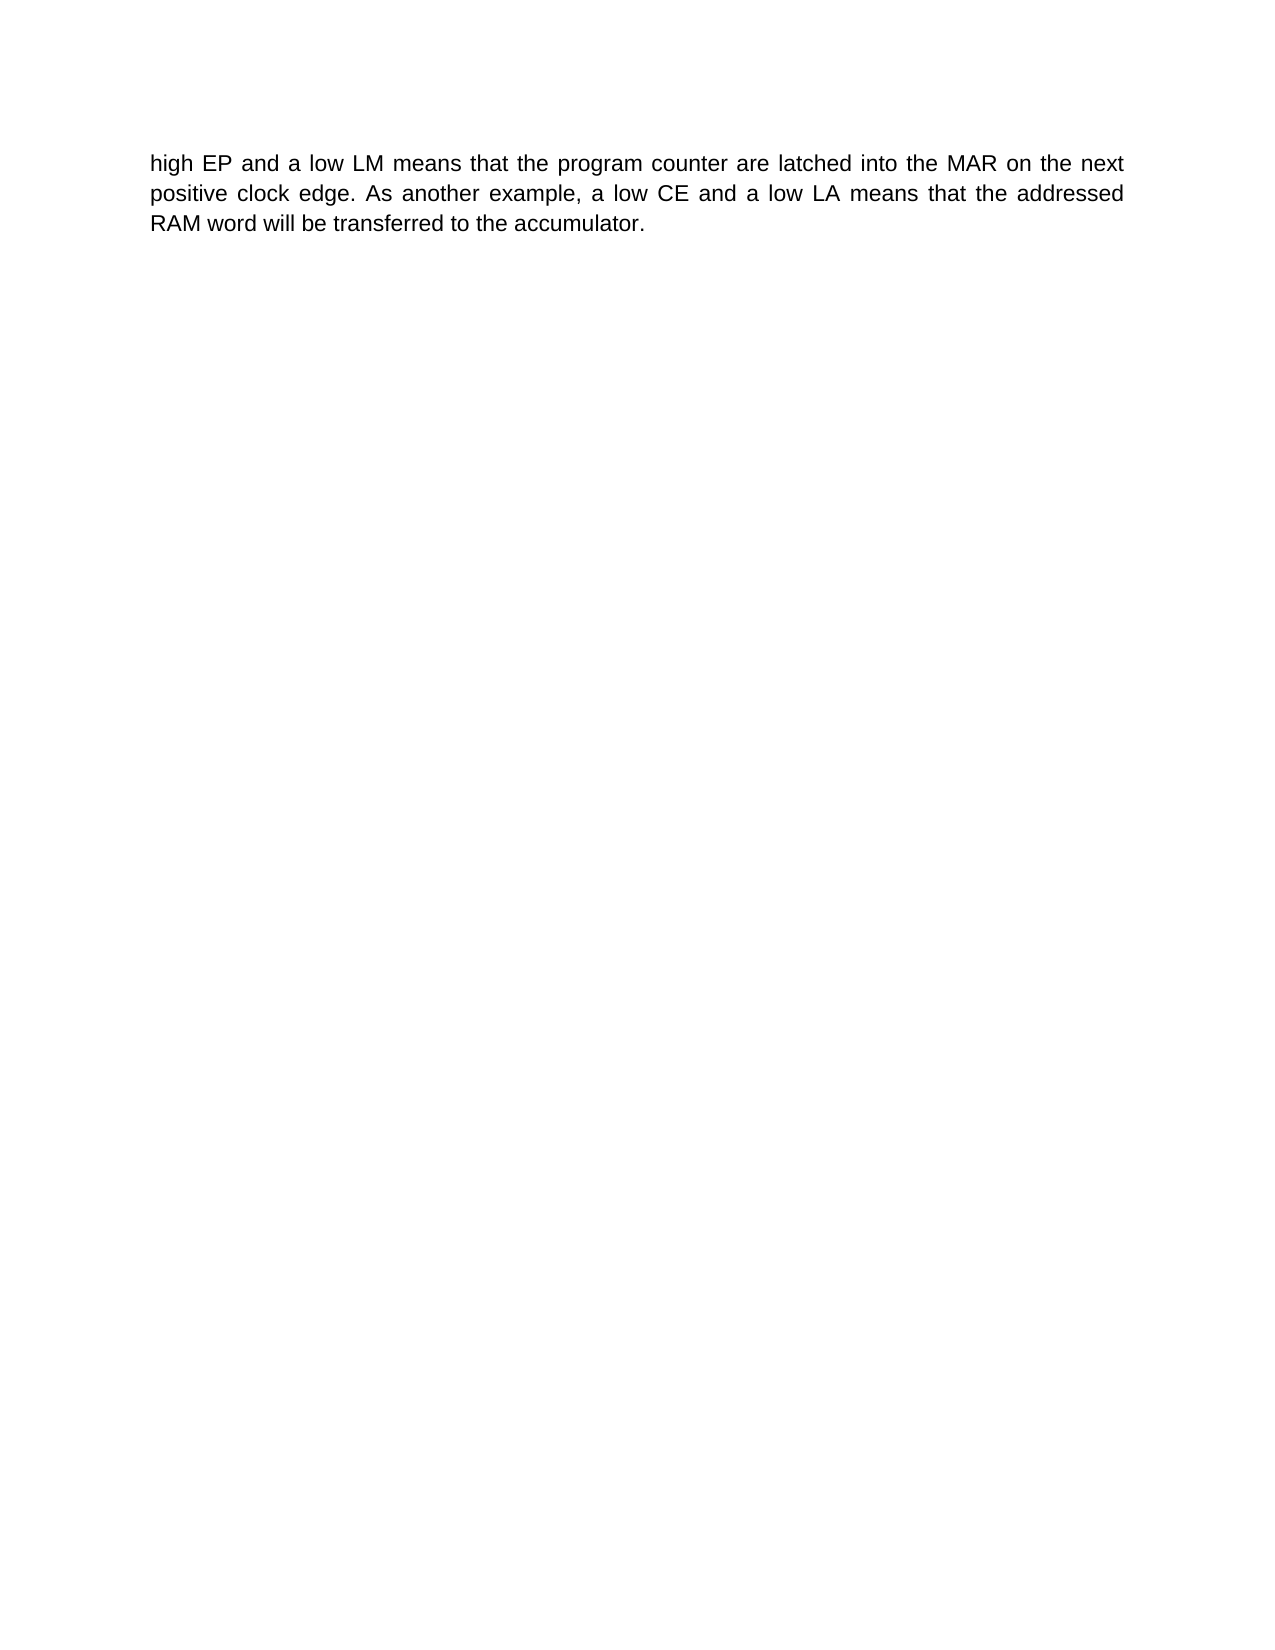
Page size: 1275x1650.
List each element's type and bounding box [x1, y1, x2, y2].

text [150, 150, 1125, 237]
